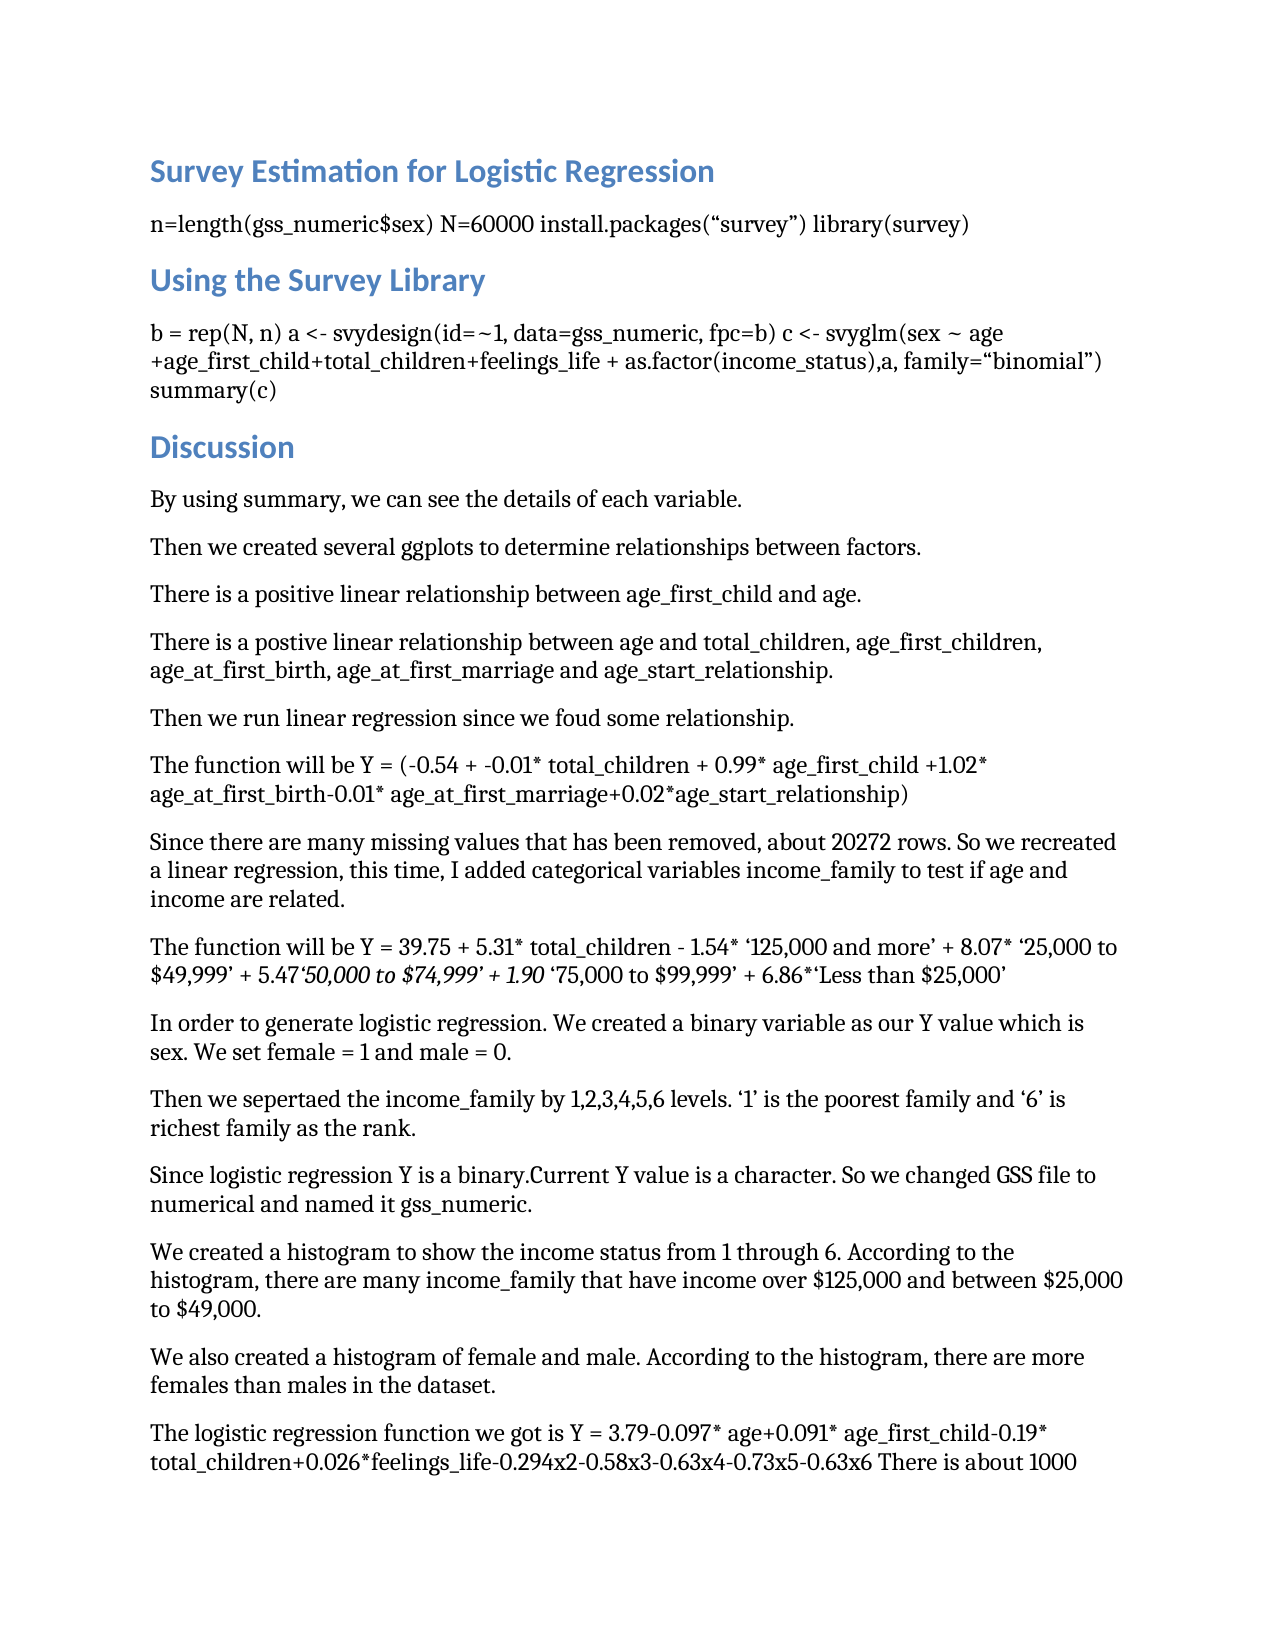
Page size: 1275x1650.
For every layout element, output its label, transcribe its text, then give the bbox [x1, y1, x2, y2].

subtitle Discussion [150, 426, 1125, 466]
text We created a histogram to show the income status from 1 through 6. According to the histogram, there are many income_family that have income over $125,000 and between $25,000 to $49,000. [150, 1238, 1125, 1324]
text Then we run linear regression since we foud some relationship. [150, 704, 1125, 733]
text There is a positive linear relationship between age_first_child and age. [150, 580, 1125, 609]
subtitle Using the Survey Library [150, 259, 1125, 300]
text In order to generate logistic regression. We created a binary variable as our Y value which is sex. We set female = 1 and male = 0. [150, 1009, 1125, 1066]
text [150, 1419, 1125, 1476]
text Since there are many missing values that has been removed, about 20272 rows. So we recreated a linear regression, this time, I added categorical variables income_family to test if age and income are related. [150, 828, 1125, 914]
text By using summary, we can see the details of each variable. [150, 485, 1125, 514]
text Then we sepertaed the income_family by 1,2,3,4,5,6 levels. ‘1’ is the poorest family and ‘6’ is richest family as the rank. [150, 1085, 1125, 1143]
text b = rep(N, n) a <- svydesign(id=~1, data=gss_numeric, fpc=b) c <- svyglm(sex ~ age +age_first_child+total_children+feelings_life + as.factor(income_status),a, family=“binomial”) summary(c) [150, 318, 1125, 405]
text Since logistic regression Y is a binary.Current Y value is a character. So we changed GSS file to numerical and named it gss_numeric. [150, 1161, 1125, 1219]
text n=length(gss_numeric$sex) N=60000 install.packages(“survey”) library(survey) [150, 209, 1125, 238]
text The function will be Y = 39.75 + 5.31* total_children - 1.54* ‘125,000 and more’ + 8.07* ‘25,000 to $49,999’ + 5.47‘50,000 to $74,999’ + 1.90 ‘75,000 to $99,999’ + 6.86*‘Less than $25,000’ [150, 933, 1125, 990]
subtitle Survey Estimation for Logistic Regression [150, 150, 1125, 191]
text There is a postive linear relationship between age and total_children, age_first_children, age_at_first_birth, age_at_first_marriage and age_start_relationship. [150, 628, 1125, 685]
text The function will be Y = (-0.54 + -0.01* total_children + 0.99* age_first_child +1.02* age_at_first_birth-0.01* age_at_first_marriage+0.02*age_start_relationship) [150, 751, 1125, 809]
text Then we created several ggplots to determine relationships between factors. [150, 533, 1125, 561]
text We also created a histogram of female and male. According to the histogram, there are more females than males in the dataset. [150, 1343, 1125, 1400]
